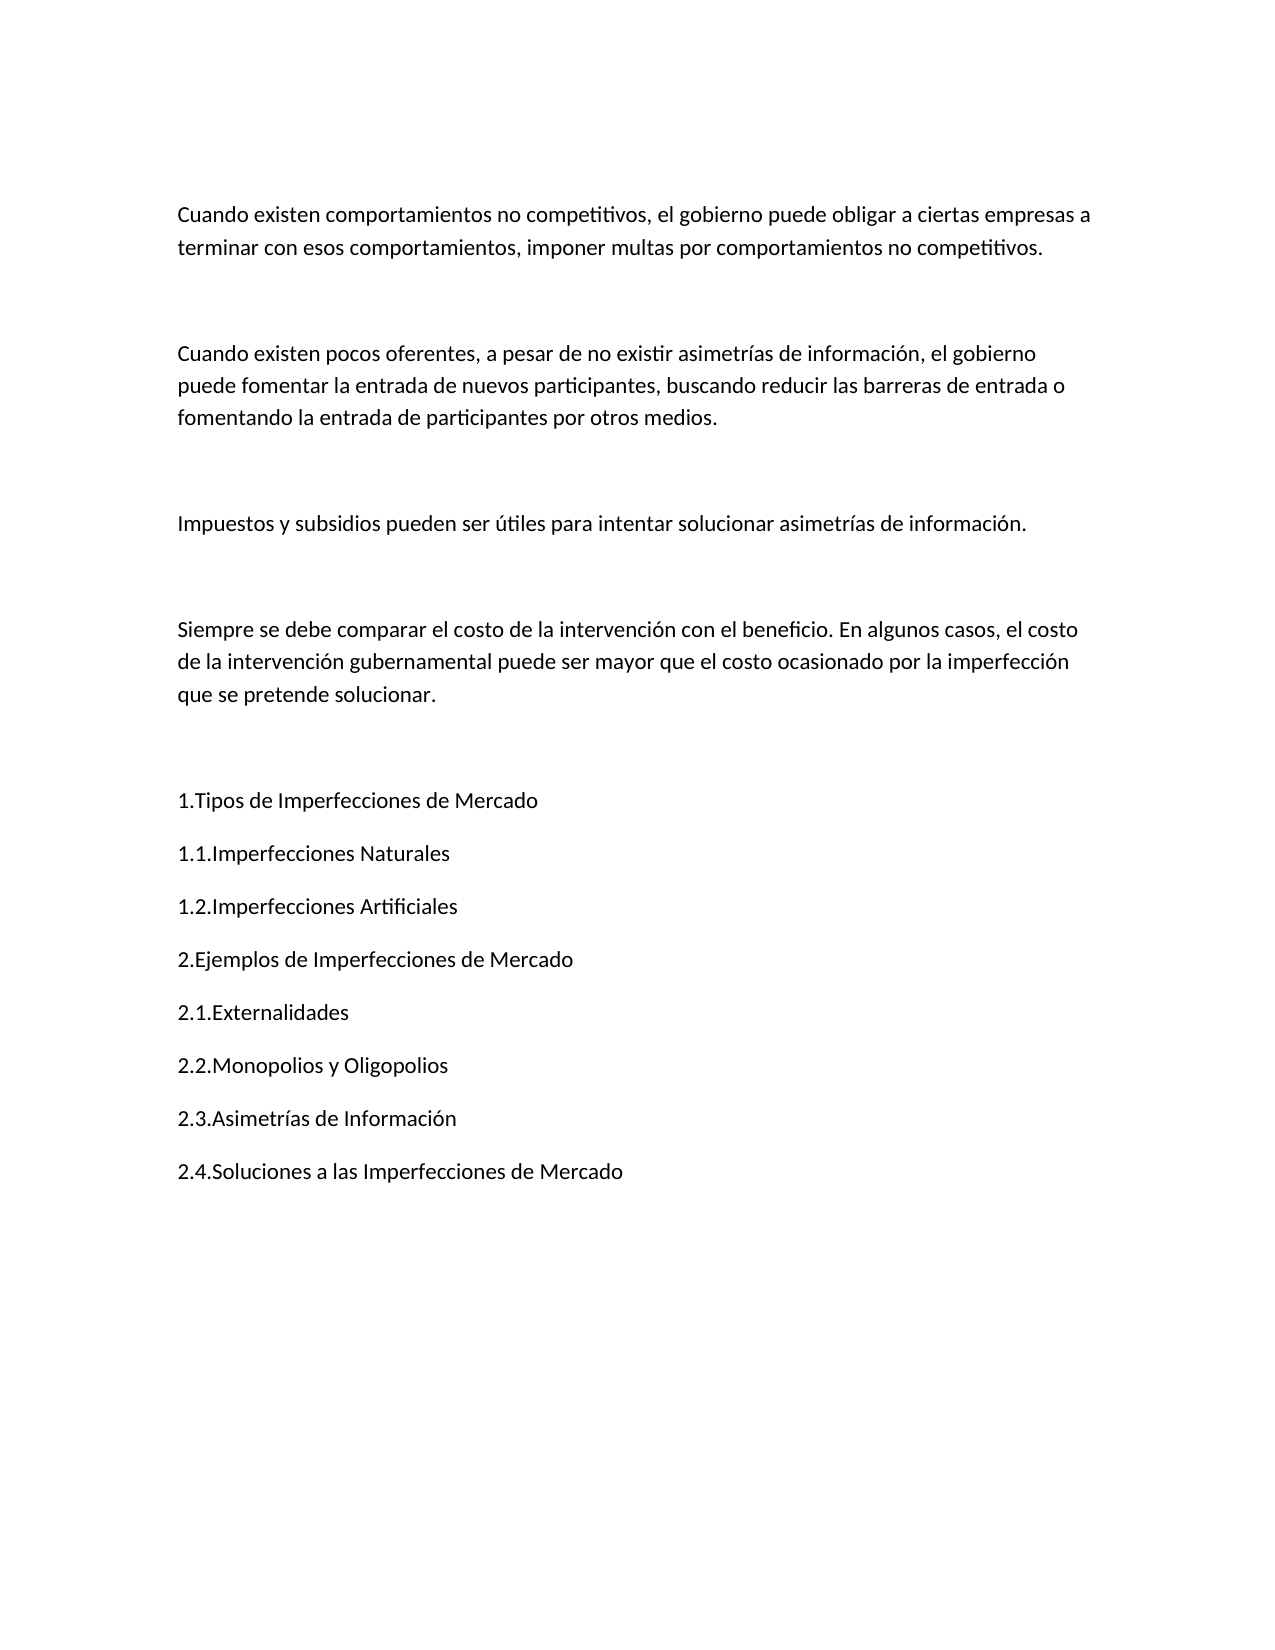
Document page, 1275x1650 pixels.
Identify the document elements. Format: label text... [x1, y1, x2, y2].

text 1.1.Imperfecciones Naturales [177, 839, 1098, 867]
text 1.Tipos de Imperfecciones de Mercado [177, 786, 1098, 814]
text 2.Ejemplos de Imperfecciones de Mercado [177, 945, 1098, 973]
text Cuando existen comportamientos no competitivos, el gobierno puede obligar a ciertas empresas a terminar con esos comportamientos, imponer multas por comportamientos no competitivos. [177, 201, 1098, 261]
text Cuando existen pocos oferentes, a pesar de no existir asimetrías de información, el gobierno puede fomentar la entrada de nuevos participantes, buscando reducir las barreras de entrada o fomentando la entrada de participantes por otros medios. [177, 339, 1098, 431]
text 2.1.Externalidades [177, 998, 1098, 1026]
text 2.3.Asimetrías de Información [177, 1104, 1098, 1132]
text Siempre se debe comparar el costo de la intervención con el beneficio. En algunos casos, el costo de la intervención gubernamental puede ser mayor que el costo ocasionado por la imperfección que se pretende solucionar. [177, 615, 1098, 708]
text 1.2.Imperfecciones Artificiales [177, 892, 1098, 920]
text Impuestos y subsidios pueden ser útiles para intentar solucionar asimetrías de información. [177, 509, 1098, 537]
text 2.4.Soluciones a las Imperfecciones de Mercado [177, 1157, 1098, 1185]
text 2.2.Monopolios y Oligopolios [177, 1051, 1098, 1079]
